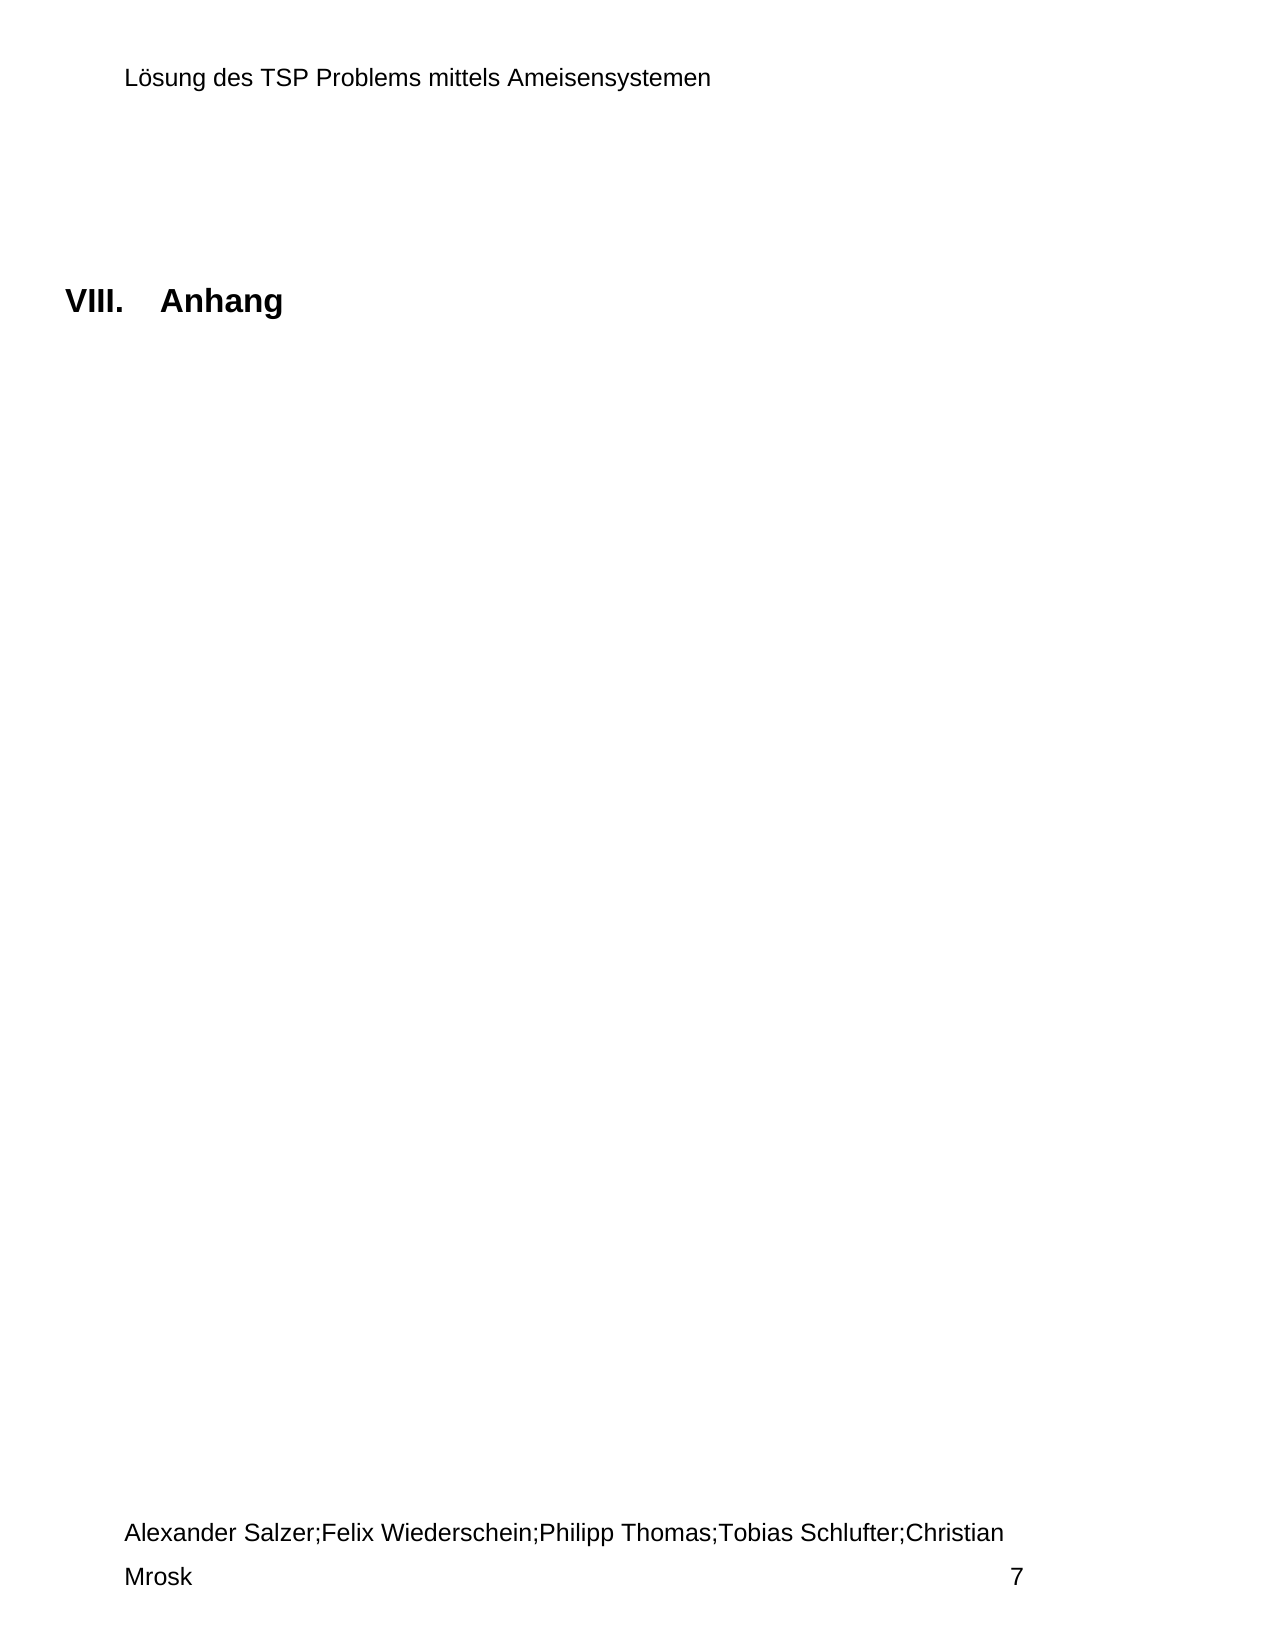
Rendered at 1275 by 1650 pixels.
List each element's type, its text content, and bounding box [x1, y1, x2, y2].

subtitle Anhang [124, 281, 1039, 320]
